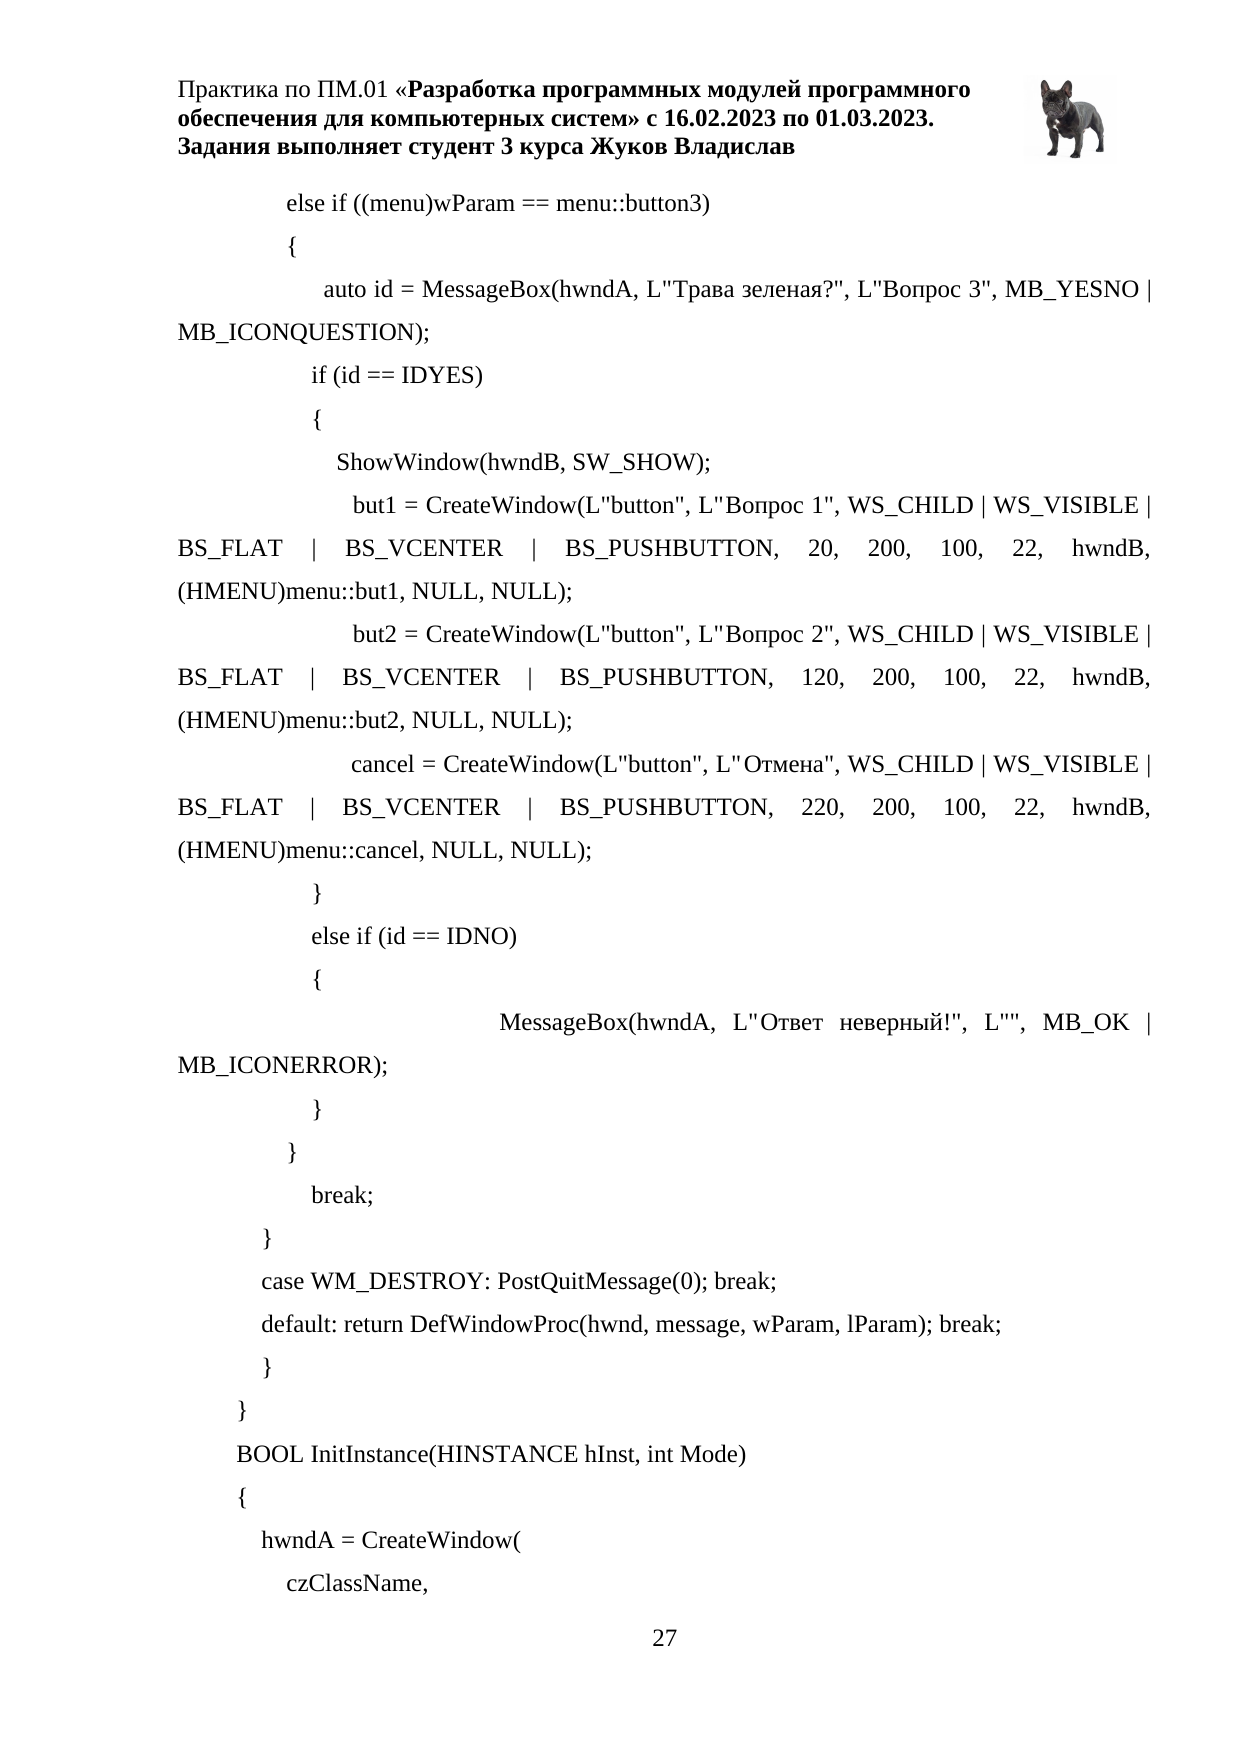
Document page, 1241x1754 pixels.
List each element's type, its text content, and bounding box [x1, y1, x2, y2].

text } [177, 1396, 1152, 1424]
text { [177, 404, 1152, 432]
text but2 = CreateWindow(L"button", L"Вопрос 2", WS_CHILD | WS_VISIBLE | BS_FLAT | BS_VCENTER | BS_PUSHBUTTON, 120, 200, 100, 22, hwndB, (HMENU)menu::but2, NULL, NULL); [177, 619, 1152, 734]
text else if (id == IDNO) [177, 921, 1152, 950]
text if (id == IDYES) [177, 361, 1152, 389]
text { [177, 231, 1152, 260]
text break; [177, 1180, 1152, 1209]
text BOOL InitInstance(HINSTANCE hInst, int Mode) [177, 1439, 1152, 1467]
text cancel = CreateWindow(L"button", L"Отмена", WS_CHILD | WS_VISIBLE | BS_FLAT | BS_VCENTER | BS_PUSHBUTTON, 220, 200, 100, 22, hwndB, (HMENU)menu::cancel, NULL, NULL); [177, 749, 1152, 864]
text auto id = MessageBox(hwndA, L"Трава зеленая?", L"Вопрос 3", MB_YESNO | MB_ICONQUESTION); [177, 274, 1152, 346]
picture [1023, 75, 1118, 164]
text } [177, 1094, 1152, 1122]
text { [177, 964, 1152, 993]
text default: return DefWindowProc(hwnd, message, wParam, lParam); break; [177, 1309, 1152, 1338]
text MessageBox(hwndA, L"Ответ неверный!", L"", MB_OK | MB_ICONERROR); [177, 1007, 1152, 1079]
text } [177, 878, 1152, 907]
text { [177, 1482, 1152, 1511]
text } [177, 1352, 1152, 1381]
text ShowWindow(hwndB, SW_SHOW); [177, 447, 1152, 476]
text case WM_DESTROY: PostQuitMessage(0); break; [177, 1266, 1152, 1295]
text } [177, 1223, 1152, 1252]
text } [177, 1137, 1152, 1166]
text hwndA = CreateWindow( [177, 1525, 1152, 1554]
text else if ((menu)wParam == menu::button3) [177, 188, 1152, 217]
text czClassName, [177, 1568, 1152, 1597]
